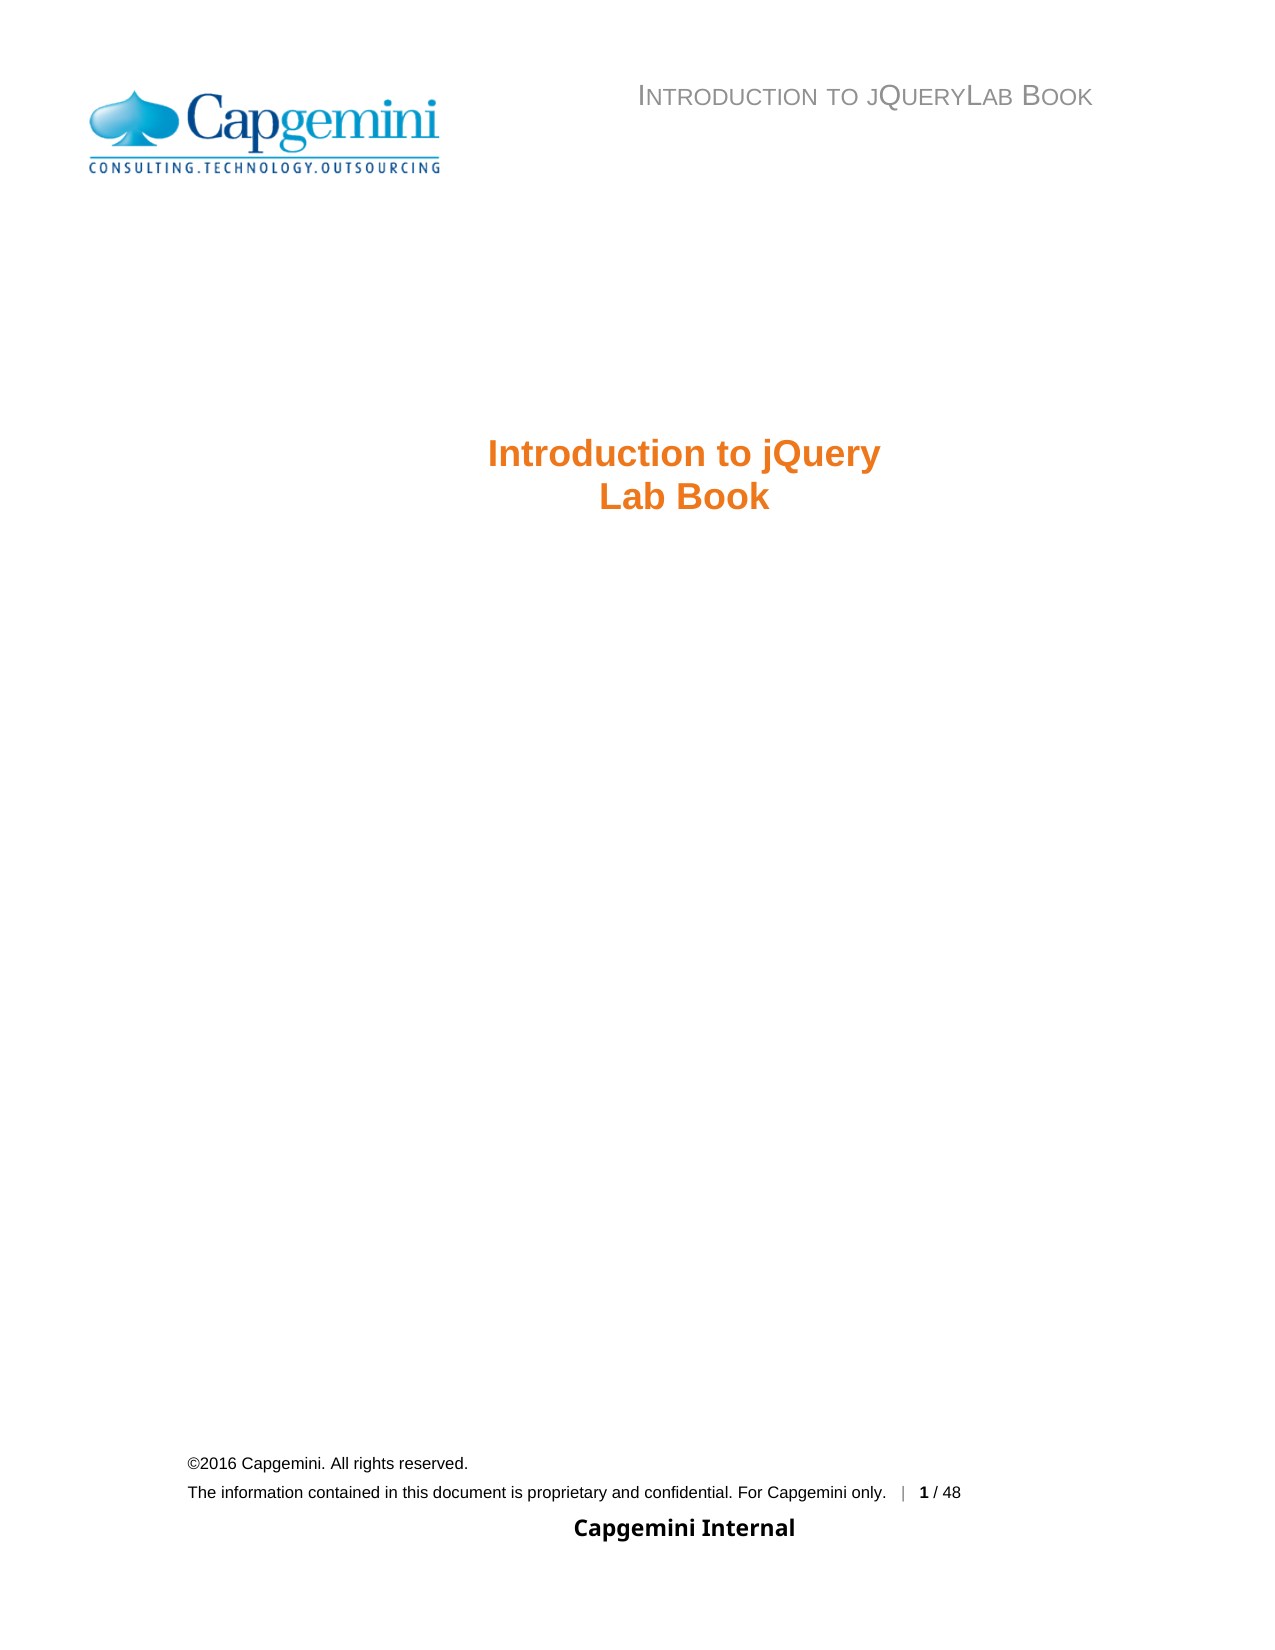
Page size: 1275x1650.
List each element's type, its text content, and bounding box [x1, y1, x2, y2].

picture [87, 89, 443, 177]
title Introduction to jQuery [187, 431, 1181, 474]
title Lab Book [187, 474, 1181, 517]
